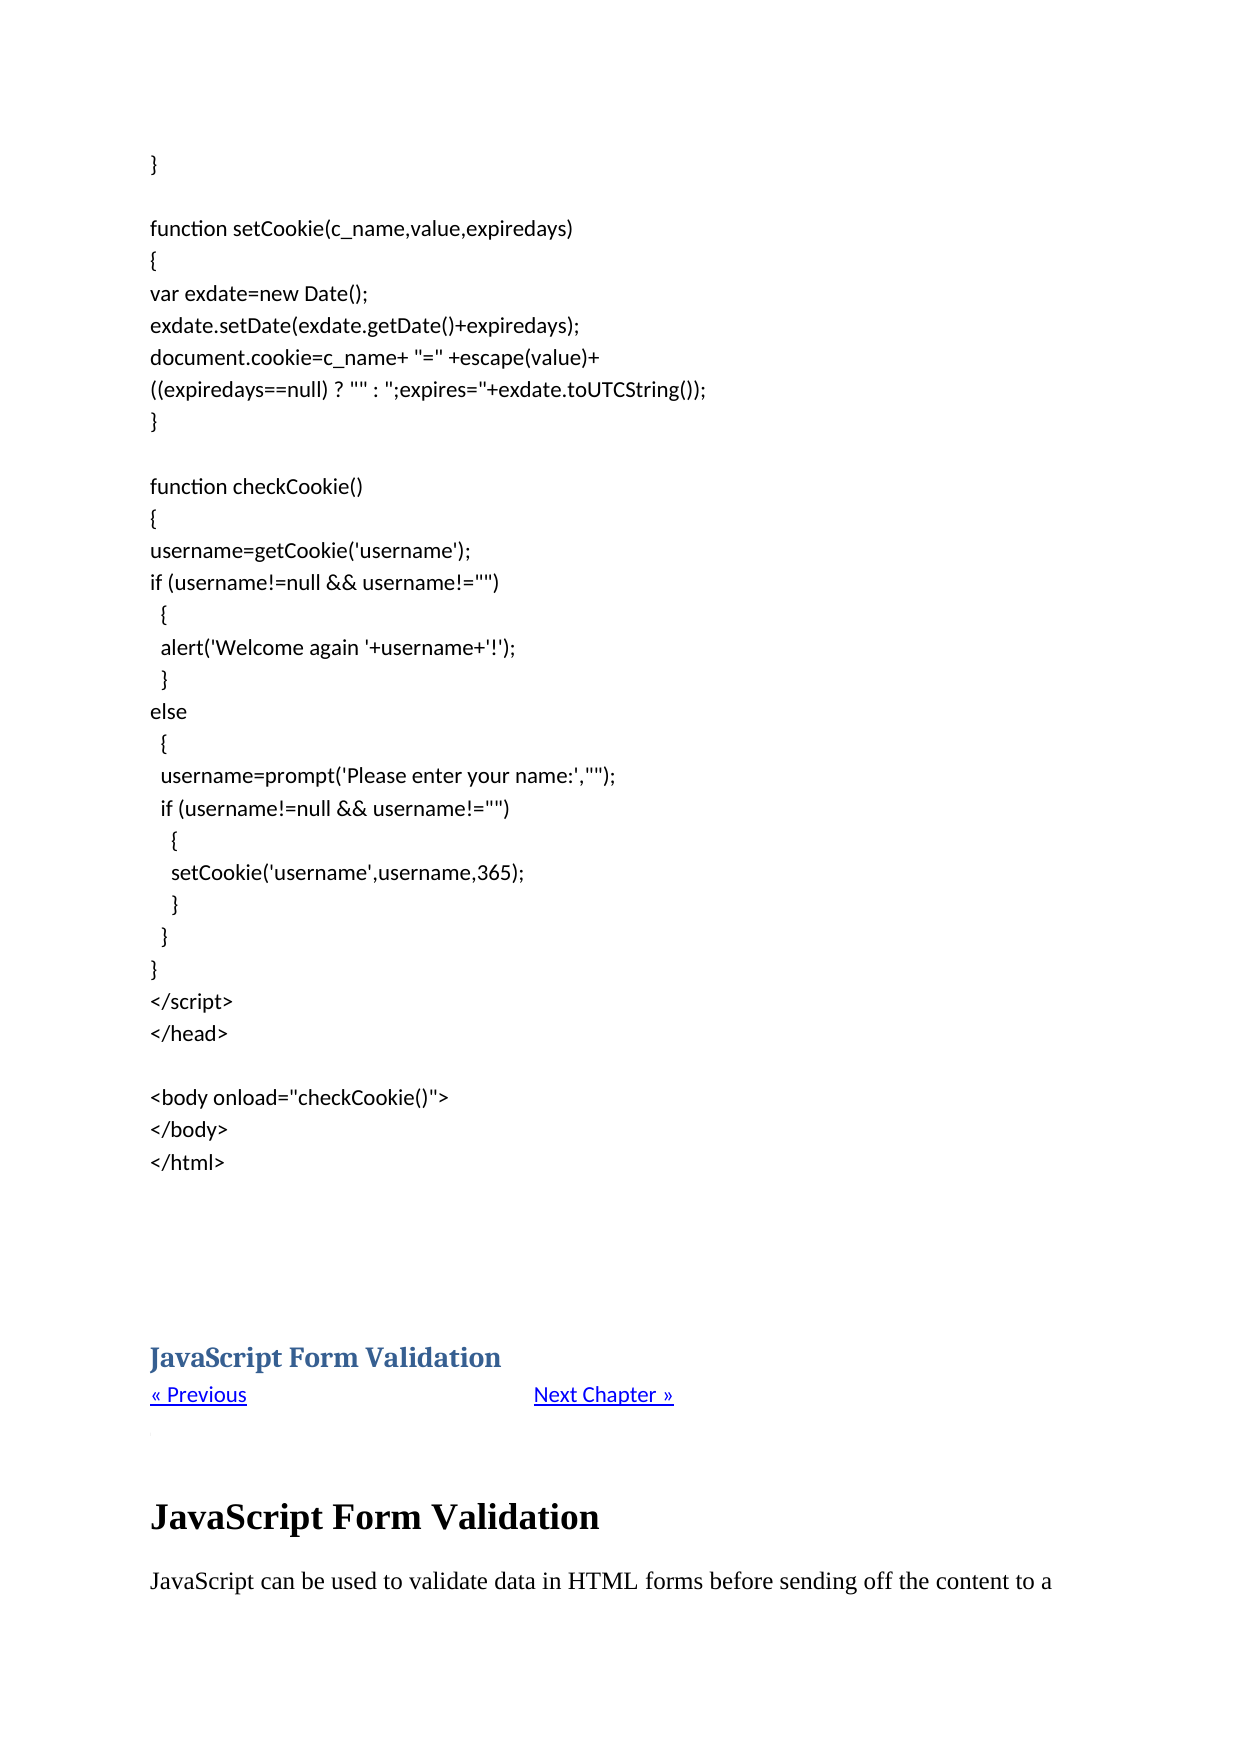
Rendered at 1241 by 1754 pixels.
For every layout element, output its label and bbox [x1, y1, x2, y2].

table_header [150, 150, 1089, 1595]
